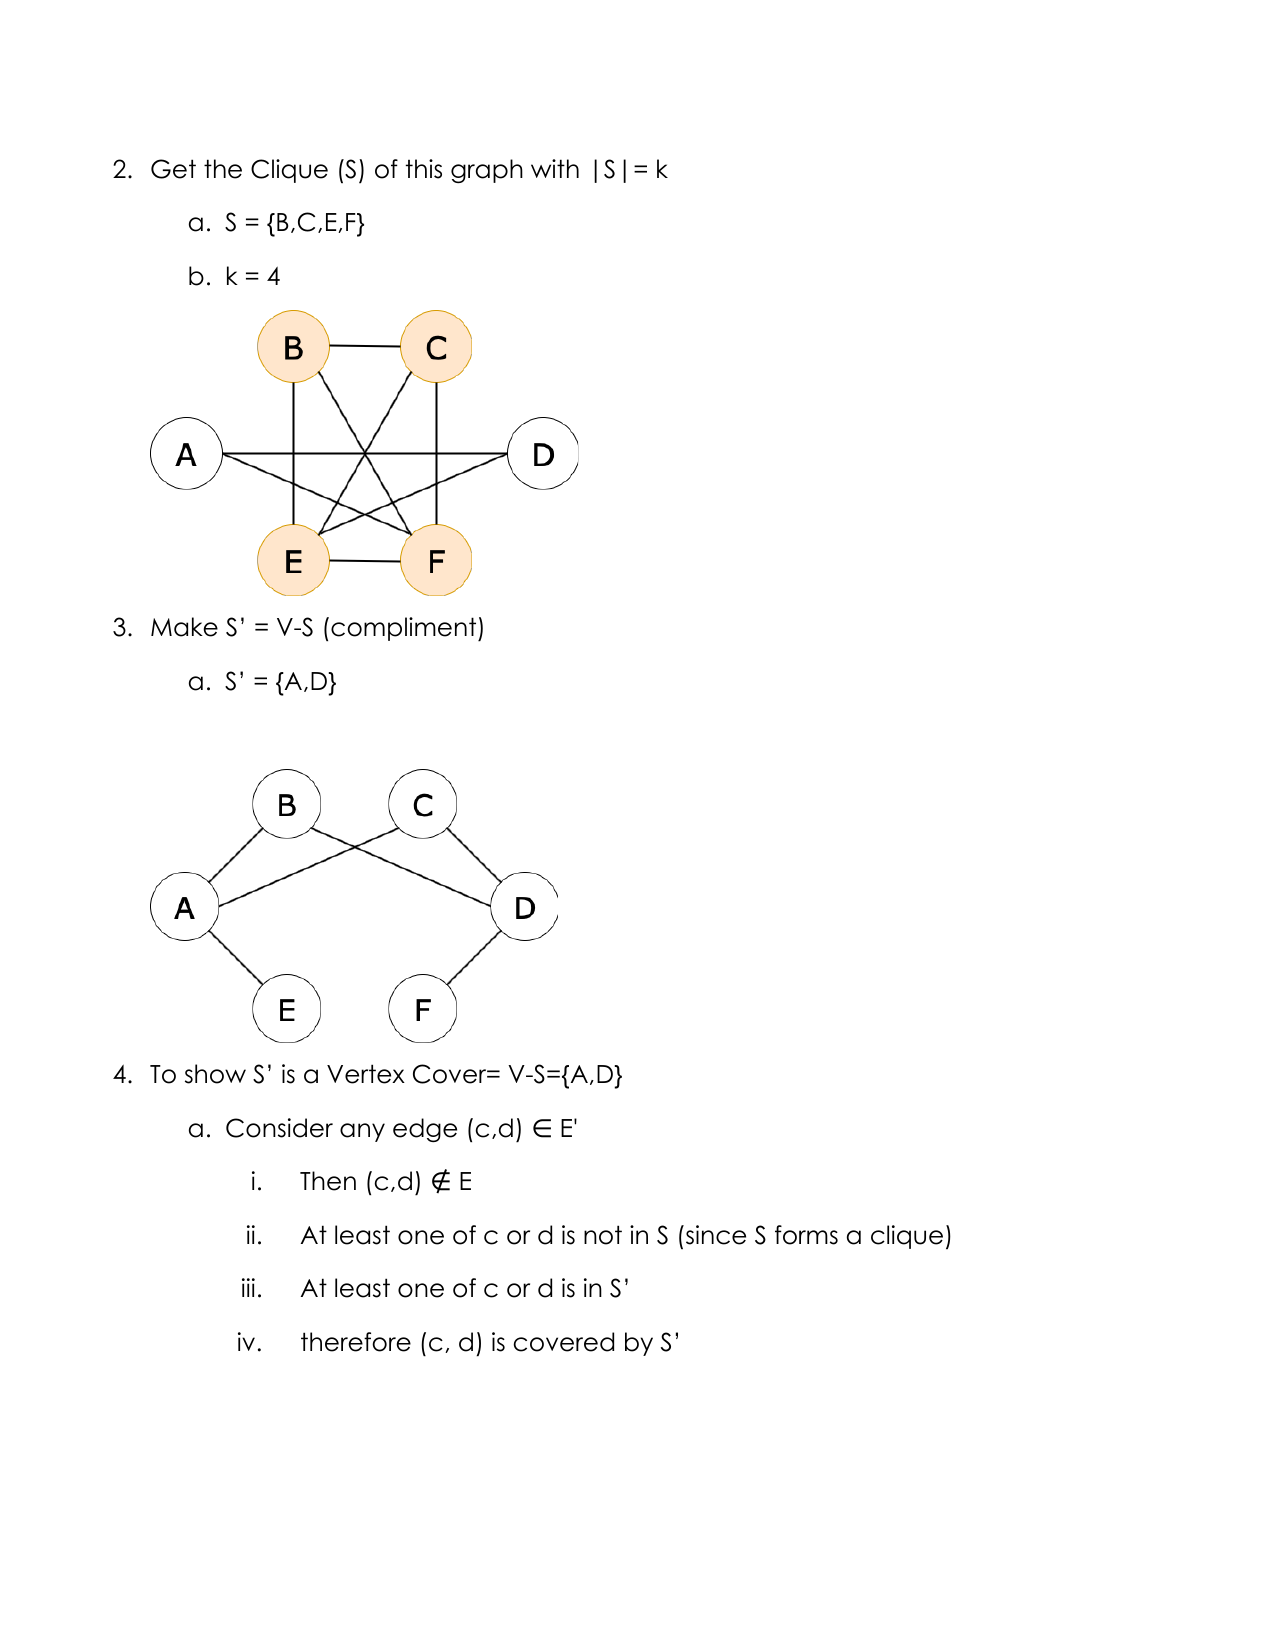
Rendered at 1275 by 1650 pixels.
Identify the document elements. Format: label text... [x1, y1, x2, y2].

list Consider any edge (c,d) ∈ E' [187, 1109, 1200, 1145]
list At least one of c or d is in S’ [262, 1270, 1200, 1305]
list To show S’ is a Vertex Cover= V-S={A,D} [112, 1056, 1200, 1091]
list At least one of c or d is not in S (since S forms a clique) [262, 1216, 1200, 1252]
list S’ = {A,D} [187, 662, 1200, 698]
picture [150, 769, 558, 1043]
list k = 4 [187, 257, 1200, 293]
list Make S’ = V-S (compliment) [112, 609, 1200, 644]
list S = {B,C,E,F} [187, 203, 1200, 239]
list Then (c,d) ∉ E [262, 1163, 1200, 1198]
picture [150, 310, 579, 596]
list Get the Clique (S) of this graph with |S|= k [112, 150, 1200, 186]
list therefore (c, d) is covered by S’ [262, 1323, 1200, 1359]
